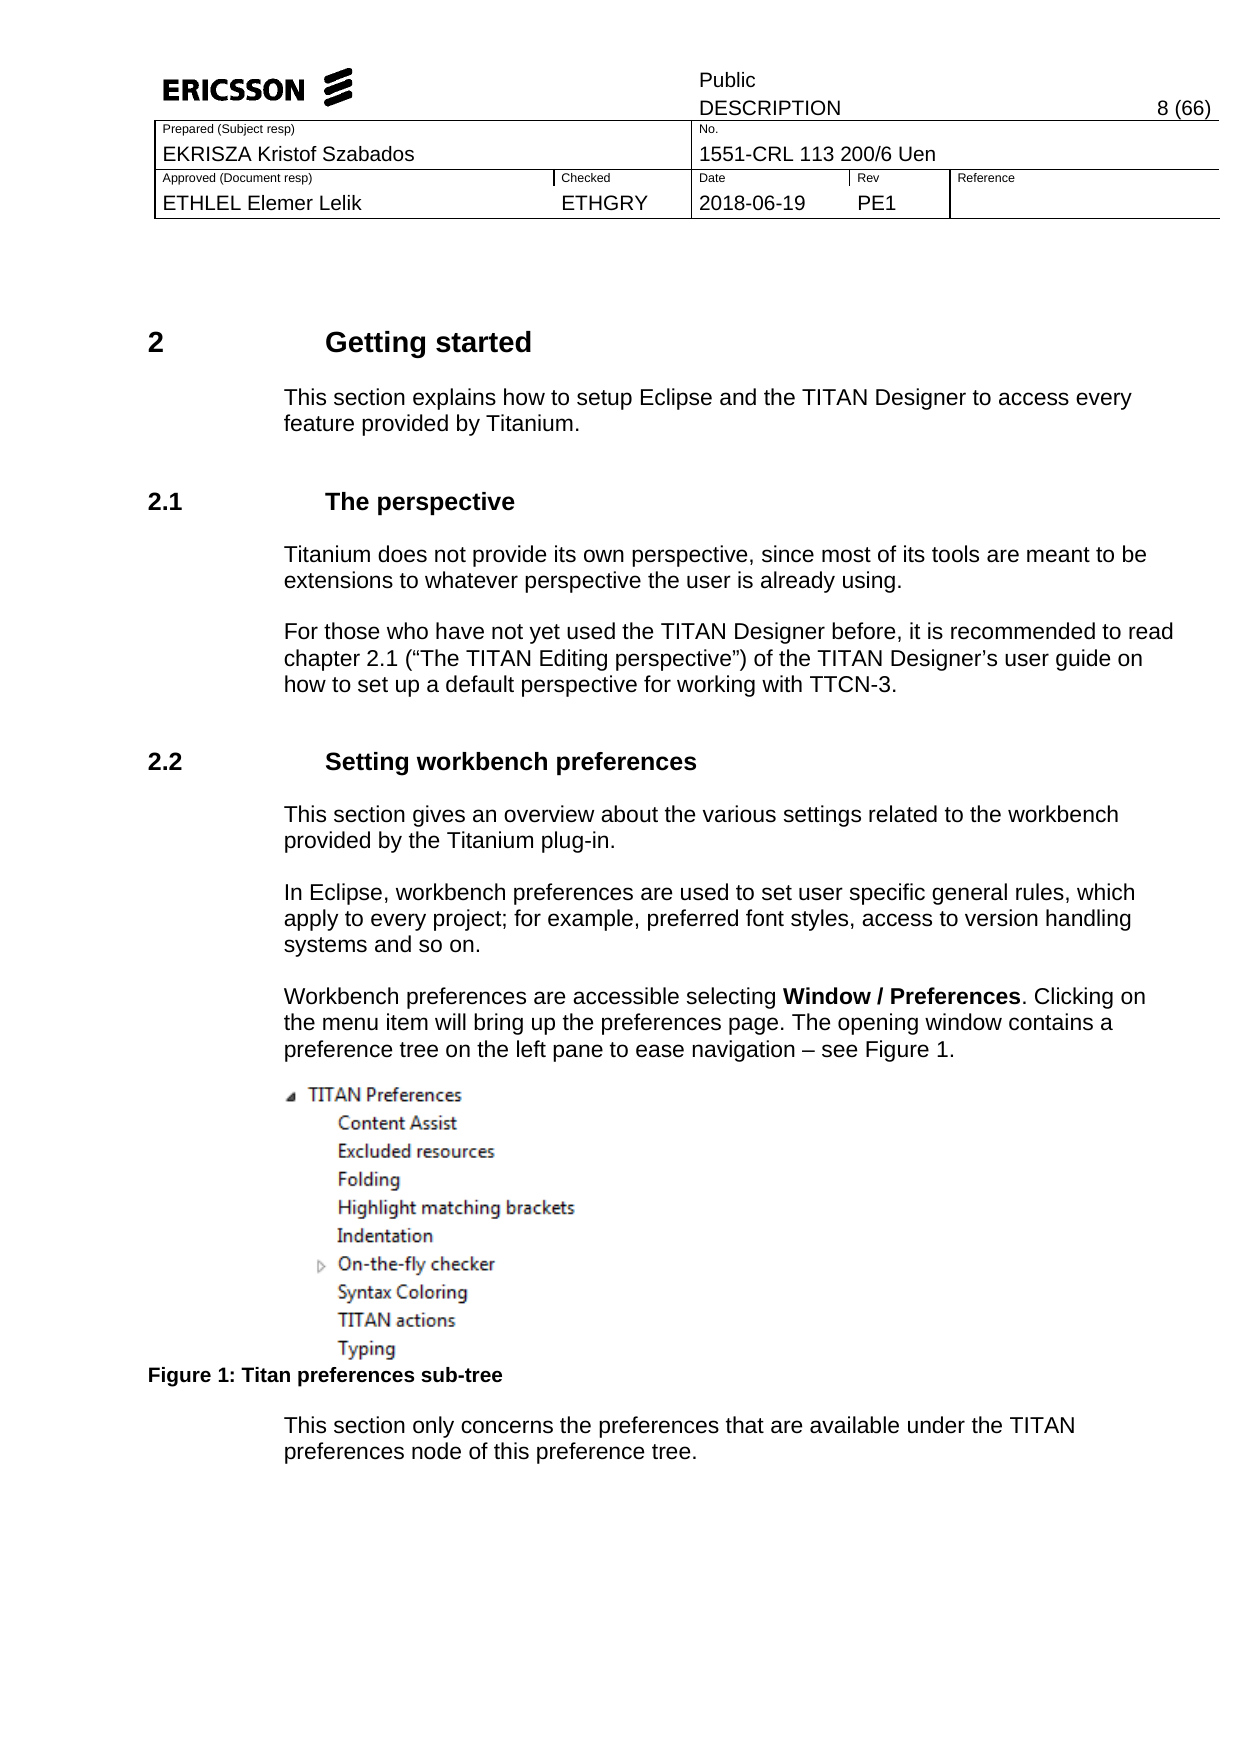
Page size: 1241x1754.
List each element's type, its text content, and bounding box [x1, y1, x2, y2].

text This section only concerns the preferences that are available under the TITAN preferences node of this preference tree. [283, 1412, 1181, 1465]
text Titanium does not provide its own perspective, since most of its tools are meant to be extensions to whatever perspective the user is already using. [283, 541, 1181, 593]
text For those who have not yet used the TITAN Designer before, it is recommended to read chapter 2.1 (“The TITAN Editing perspective”) of the TITAN Designer’s user guide on how to set up a default perspective for working with TTCN-3. [283, 618, 1181, 697]
text Workbench preferences are accessible selecting Window / Preferences. Clicking on the menu item will bring up the preferences page. The opening window contains a preference tree on the left pane to ease navigation – see Figure 1. [283, 983, 1181, 1062]
picture [283, 1086, 578, 1363]
picture [162, 67, 353, 107]
text In Eclipse, workbench preferences are used to set user specific general rules, which apply to every project; for example, preferred font styles, access to version handling systems and so on. [283, 879, 1181, 958]
subtitle Getting started [148, 326, 1181, 359]
subtitle The perspective [148, 487, 1181, 516]
text This section explains how to setup Eclipse and the TITAN Designer to access every feature provided by Titanium. [283, 384, 1181, 437]
text This section gives an overview about the various settings related to the workbench provided by the Titanium plug-in. [283, 801, 1181, 854]
text Figure 1: Titan preferences sub-tree [148, 1363, 1181, 1387]
subtitle Setting workbench preferences [148, 747, 1181, 776]
